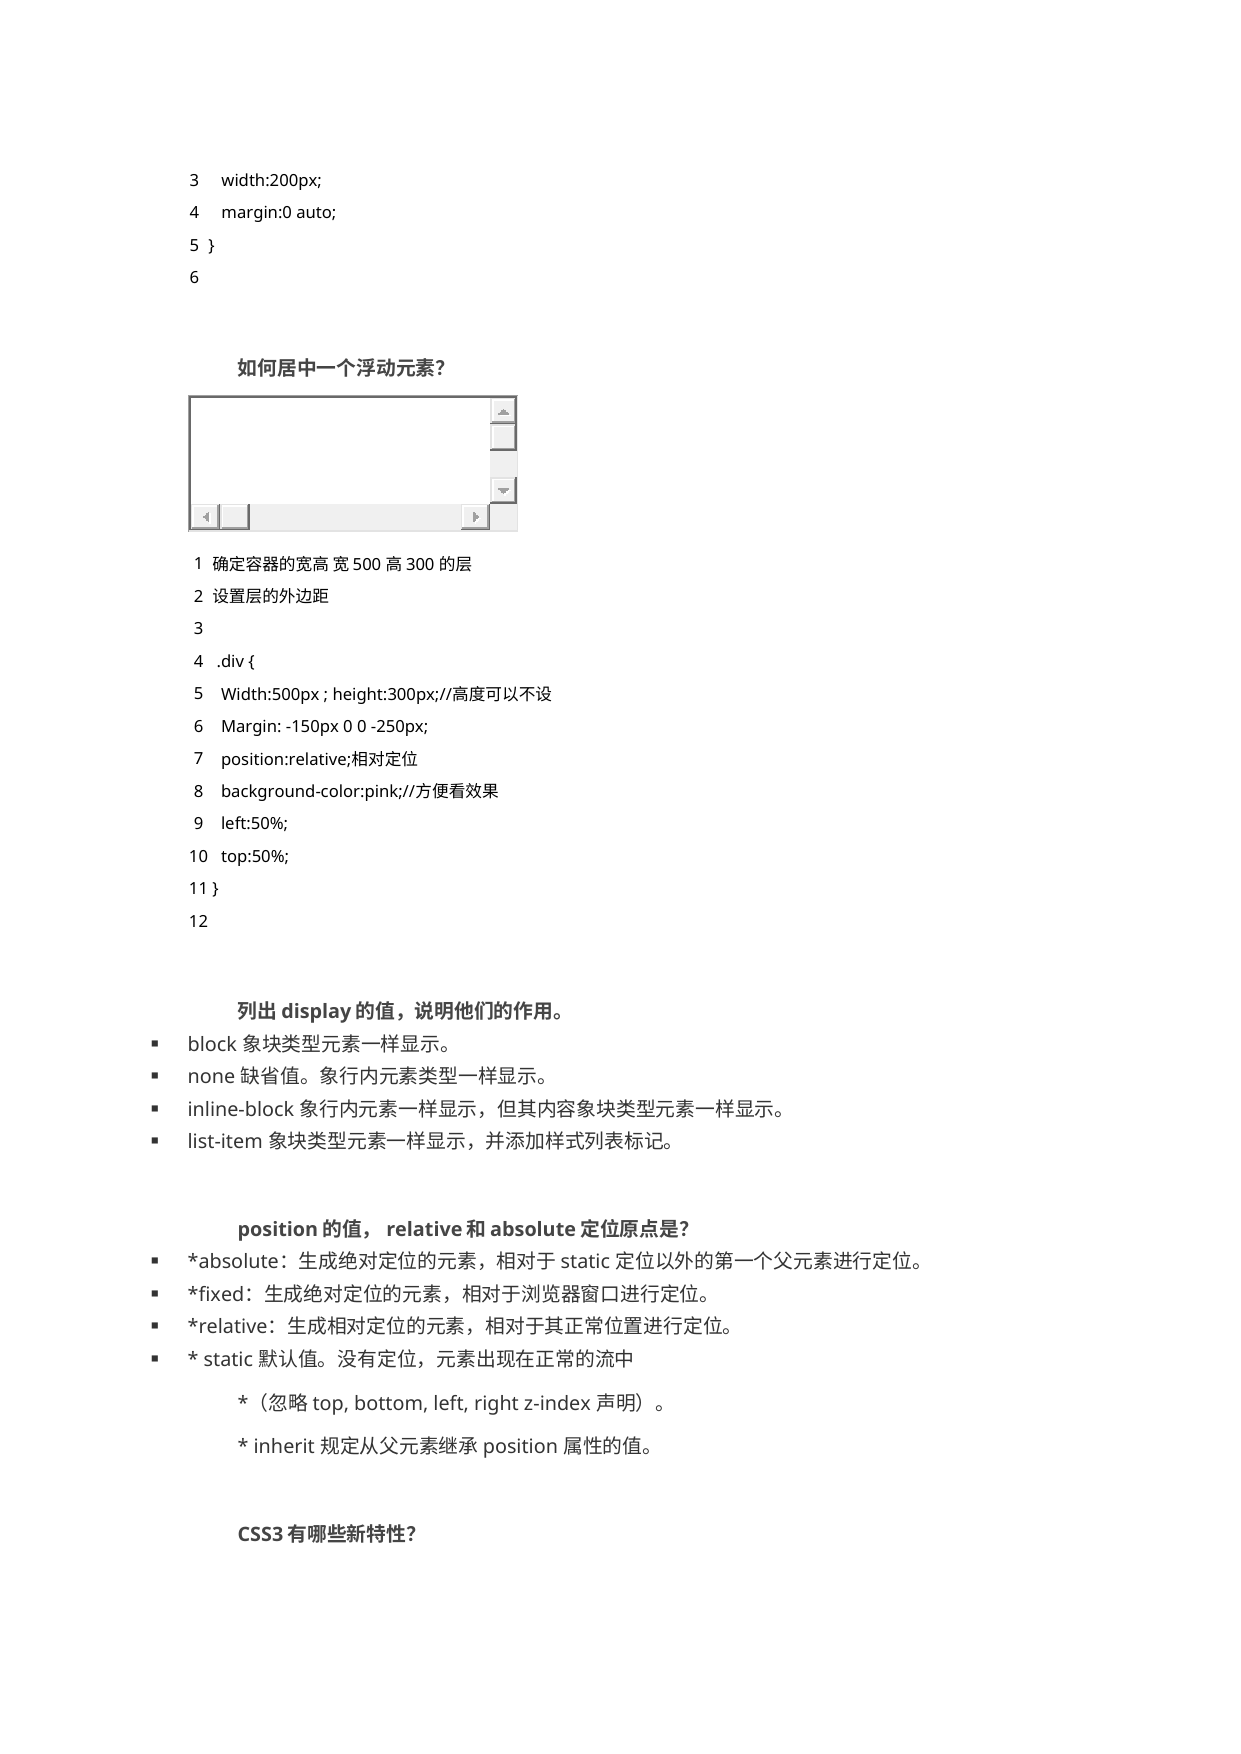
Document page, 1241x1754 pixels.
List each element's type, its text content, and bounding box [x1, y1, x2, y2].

text * inherit 规定从父元素继承 position 属性的值。 [187, 1429, 1053, 1462]
text 列出display的值，说明他们的作用。 [187, 994, 1053, 1026]
list *absolute：生成绝对定位的元素，相对于 static 定位以外的第一个父元素进行定位。 [150, 1244, 1053, 1276]
table_header 确定容器的宽高 宽500 高 300 的层 设置层的外边距 .div { Width:500px ; height:300px;//高度可以不设 Margin: -150px 0 0 -250px; position:relative;相对定位 background-color:pink;//方便看效果 left:50%; top:50%; } [210, 545, 1061, 938]
list list-item 象块类型元素一样显示，并添加样式列表标记。 [150, 1124, 1053, 1156]
text position的值， relative和absolute定位原点是？ [187, 1211, 1053, 1244]
list *fixed：生成绝对定位的元素，相对于浏览器窗口进行定位。 [150, 1276, 1053, 1309]
text CSS3有哪些新特性？ [187, 1517, 1053, 1549]
text *（忽略 top, bottom, left, right z-index 声明）。 [187, 1385, 1053, 1418]
table_header 1 2 3 4 5 6 7 8 9 10 11 12 [186, 545, 210, 938]
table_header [202, 162, 1061, 295]
text 如何居中一个浮动元素？ [187, 350, 1053, 383]
list inline-block 象行内元素一样显示，但其内容象块类型元素一样显示。 [150, 1091, 1053, 1124]
table_header 1 2 3 4 5 6 [186, 162, 202, 295]
list none 缺省值。象行内元素类型一样显示。 [150, 1059, 1053, 1091]
list block 象块类型元素一样显示。 [150, 1026, 1053, 1059]
list * static 默认值。没有定位，元素出现在正常的流中 [150, 1341, 1053, 1374]
list *relative：生成相对定位的元素，相对于其正常位置进行定位。 [150, 1309, 1053, 1341]
